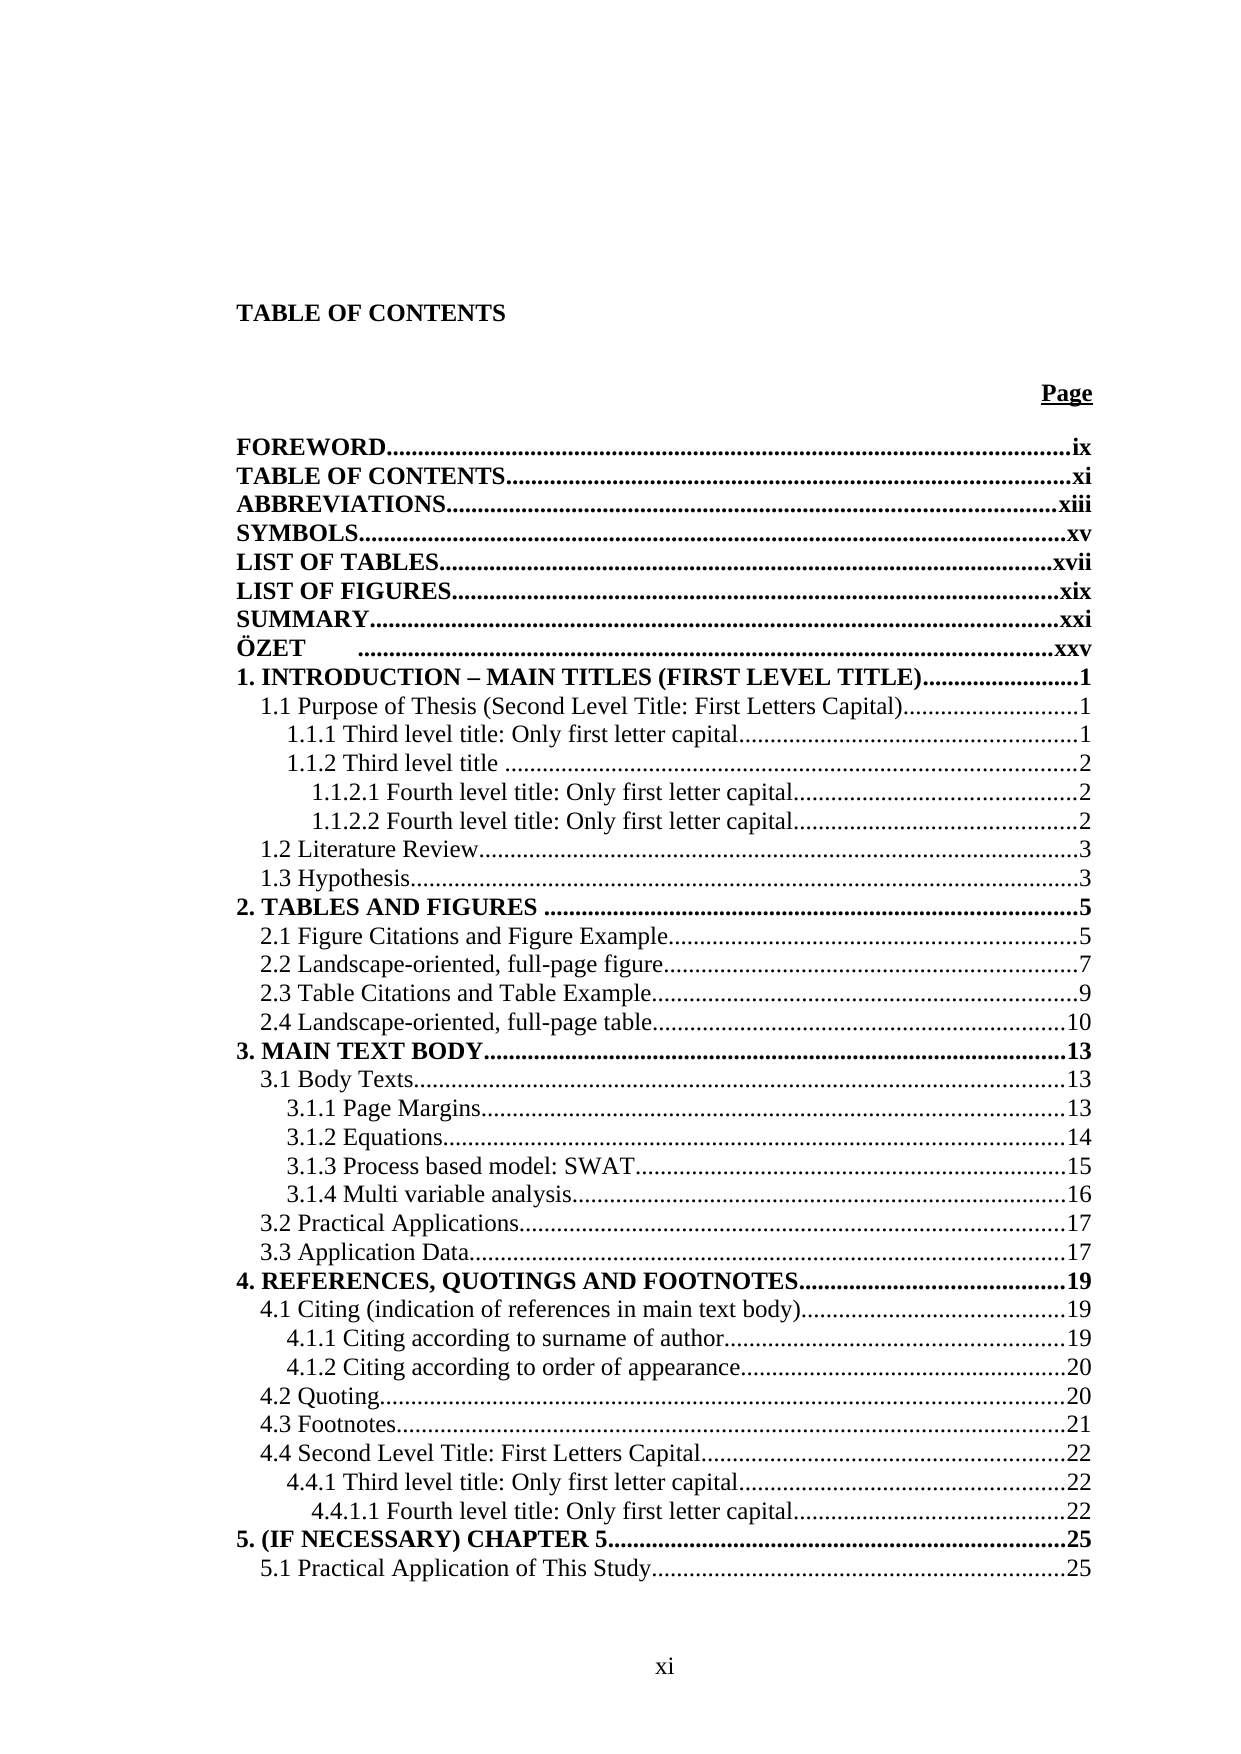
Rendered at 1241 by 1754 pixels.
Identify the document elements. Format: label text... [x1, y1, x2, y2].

text 2.3 Table Citations and Table Example 9 [260, 978, 1092, 1007]
text 1. INTRODUCTION – MAIN TITLES (FIRST LEVEL TITLE) 1 [236, 662, 1092, 691]
text 4.3 Footnotes 21 [260, 1409, 1092, 1438]
text Page [236, 378, 1092, 407]
text 5.1 Practical Application of This Study 25 [260, 1553, 1092, 1582]
text 1.1.2.1 Fourth level title: Only first letter capital 2 [311, 777, 1092, 806]
text 1.3 Hypothesis 3 [260, 863, 1092, 892]
text 4. REFERENCES, QUOTINGS AND FOOTNOTES 19 [236, 1266, 1092, 1294]
text ABBREVIATIONS xiii [236, 489, 1092, 518]
text 1.1 Purpose of Thesis (Second Level Title: First Letters Capital) 1 [260, 691, 1092, 719]
text 1.1.2.2 Fourth level title: Only first letter capital 2 [311, 806, 1092, 834]
text 4.4 Second Level Title: First Letters Capital 22 [260, 1438, 1092, 1467]
text 4.4.1.1 Fourth level title: Only first letter capital 22 [311, 1496, 1092, 1524]
text SYMBOLS xv [236, 518, 1092, 547]
text 3.2 Practical Applications 17 [260, 1208, 1092, 1237]
text 1.1.2 Third level title 2 [286, 748, 1092, 777]
list TABLE OF CONTENTS [236, 298, 1092, 326]
text LIST OF FIGURES xix [236, 576, 1092, 604]
text 3.1.3 Process based model: SWAT 15 [286, 1151, 1092, 1179]
text 3.1.4 Multi variable analysis 16 [286, 1179, 1092, 1208]
text LIST OF TABLES xvii [236, 547, 1092, 576]
text 2.2 Landscape-oriented, full-page figure 7 [260, 949, 1092, 978]
text 4.1.1 Citing according to surname of author 19 [286, 1323, 1092, 1352]
text 3.3 Application Data 17 [260, 1237, 1092, 1266]
text 3.1.2 Equations 14 [286, 1122, 1092, 1151]
text 1.2 Literature Review 3 [260, 834, 1092, 863]
text 2.4 Landscape-oriented, full-page table 10 [260, 1007, 1092, 1036]
text 3.1.1 Page Margins 13 [286, 1093, 1092, 1122]
text 5. (IF NECESSARY) CHAPTER 5 25 [236, 1524, 1092, 1553]
text 3.1 Body Texts 13 [260, 1064, 1092, 1093]
text 1.1.1 Third level title: Only first letter capital 1 [286, 719, 1092, 748]
text 4.4.1 Third level title: Only first letter capital 22 [286, 1467, 1092, 1496]
text 4.1.2 Citing according to order of appearance 20 [286, 1352, 1092, 1381]
text 4.2 Quoting 20 [260, 1381, 1092, 1409]
text 2.1 Figure Citations and Figure Example 5 [260, 921, 1092, 949]
text ÖZET xxv [236, 633, 1092, 662]
text 3. MAIN TEXT BODY 13 [236, 1036, 1092, 1064]
text FOREWORD ix [236, 432, 1092, 461]
text SUMMARY xxi [236, 604, 1092, 633]
text TABLE OF CONTENTS xi [236, 461, 1092, 489]
text 2. TABLES AND FIGURES 5 [236, 892, 1092, 921]
text 4.1 Citing (indication of references in main text body) 19 [260, 1294, 1092, 1323]
